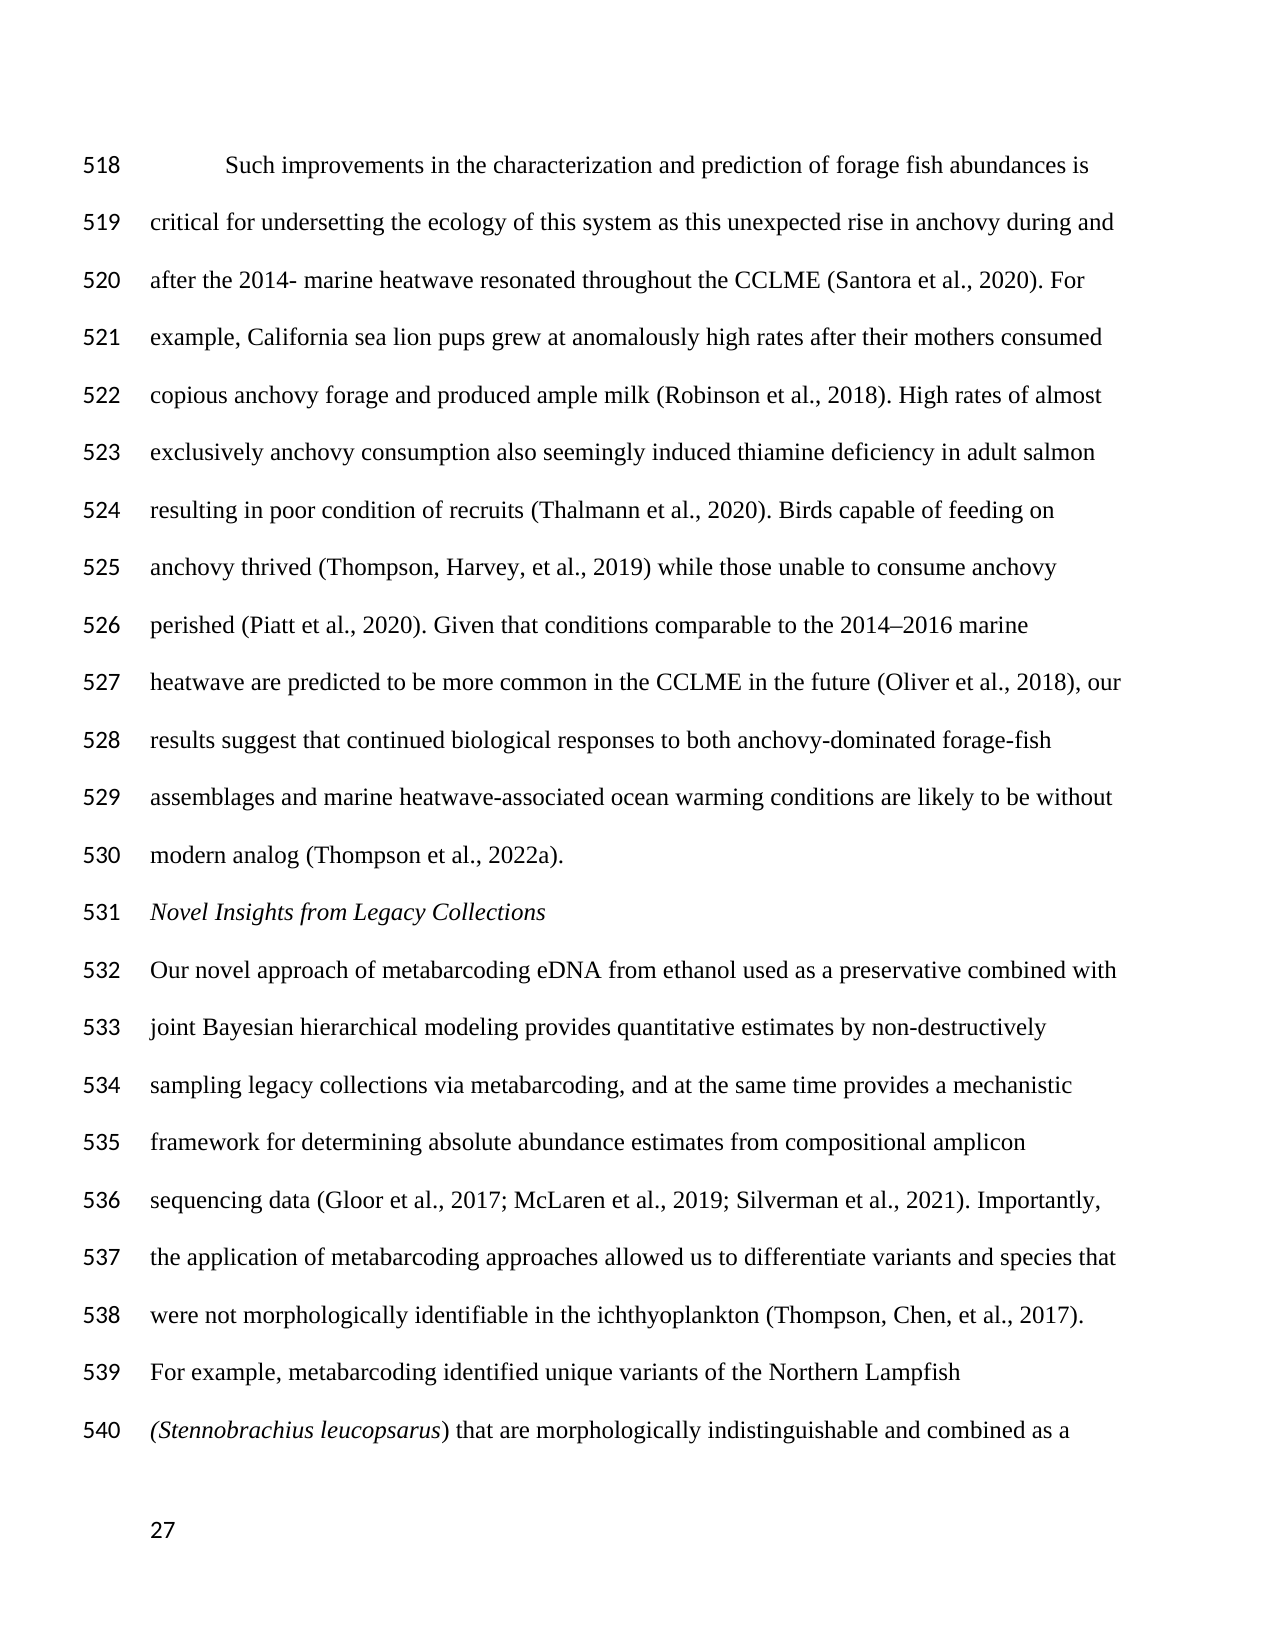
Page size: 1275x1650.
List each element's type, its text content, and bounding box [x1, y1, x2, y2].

text Such improvements in the characterization and prediction of forage fish abundances is critical for undersetting the ecology of this system as this unexpected rise in anchovy during and after the 2014- marine heatwave resonated throughout the CCLME . For example, California sea lion pups grew at anomalously high rates after their mothers consumed copious anchovy forage and produced ample milk . High rates of almost exclusively anchovy consumption also seemingly induced thiamine deficiency in adult salmon resulting in poor condition of recruits . Birds capable of feeding on anchovy thrived while those unable to consume anchovy perished . Given that conditions comparable to the 2014–2016 marine heatwave are predicted to be more common in the CCLME in the future , our results suggest that continued biological responses to both anchovy-dominated forage-fish assemblages and marine heatwave-associated ocean warming conditions are likely to be without modern analog . [150, 150, 1125, 869]
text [150, 955, 1125, 1444]
text Novel Insights from Legacy Collections [150, 897, 1125, 926]
